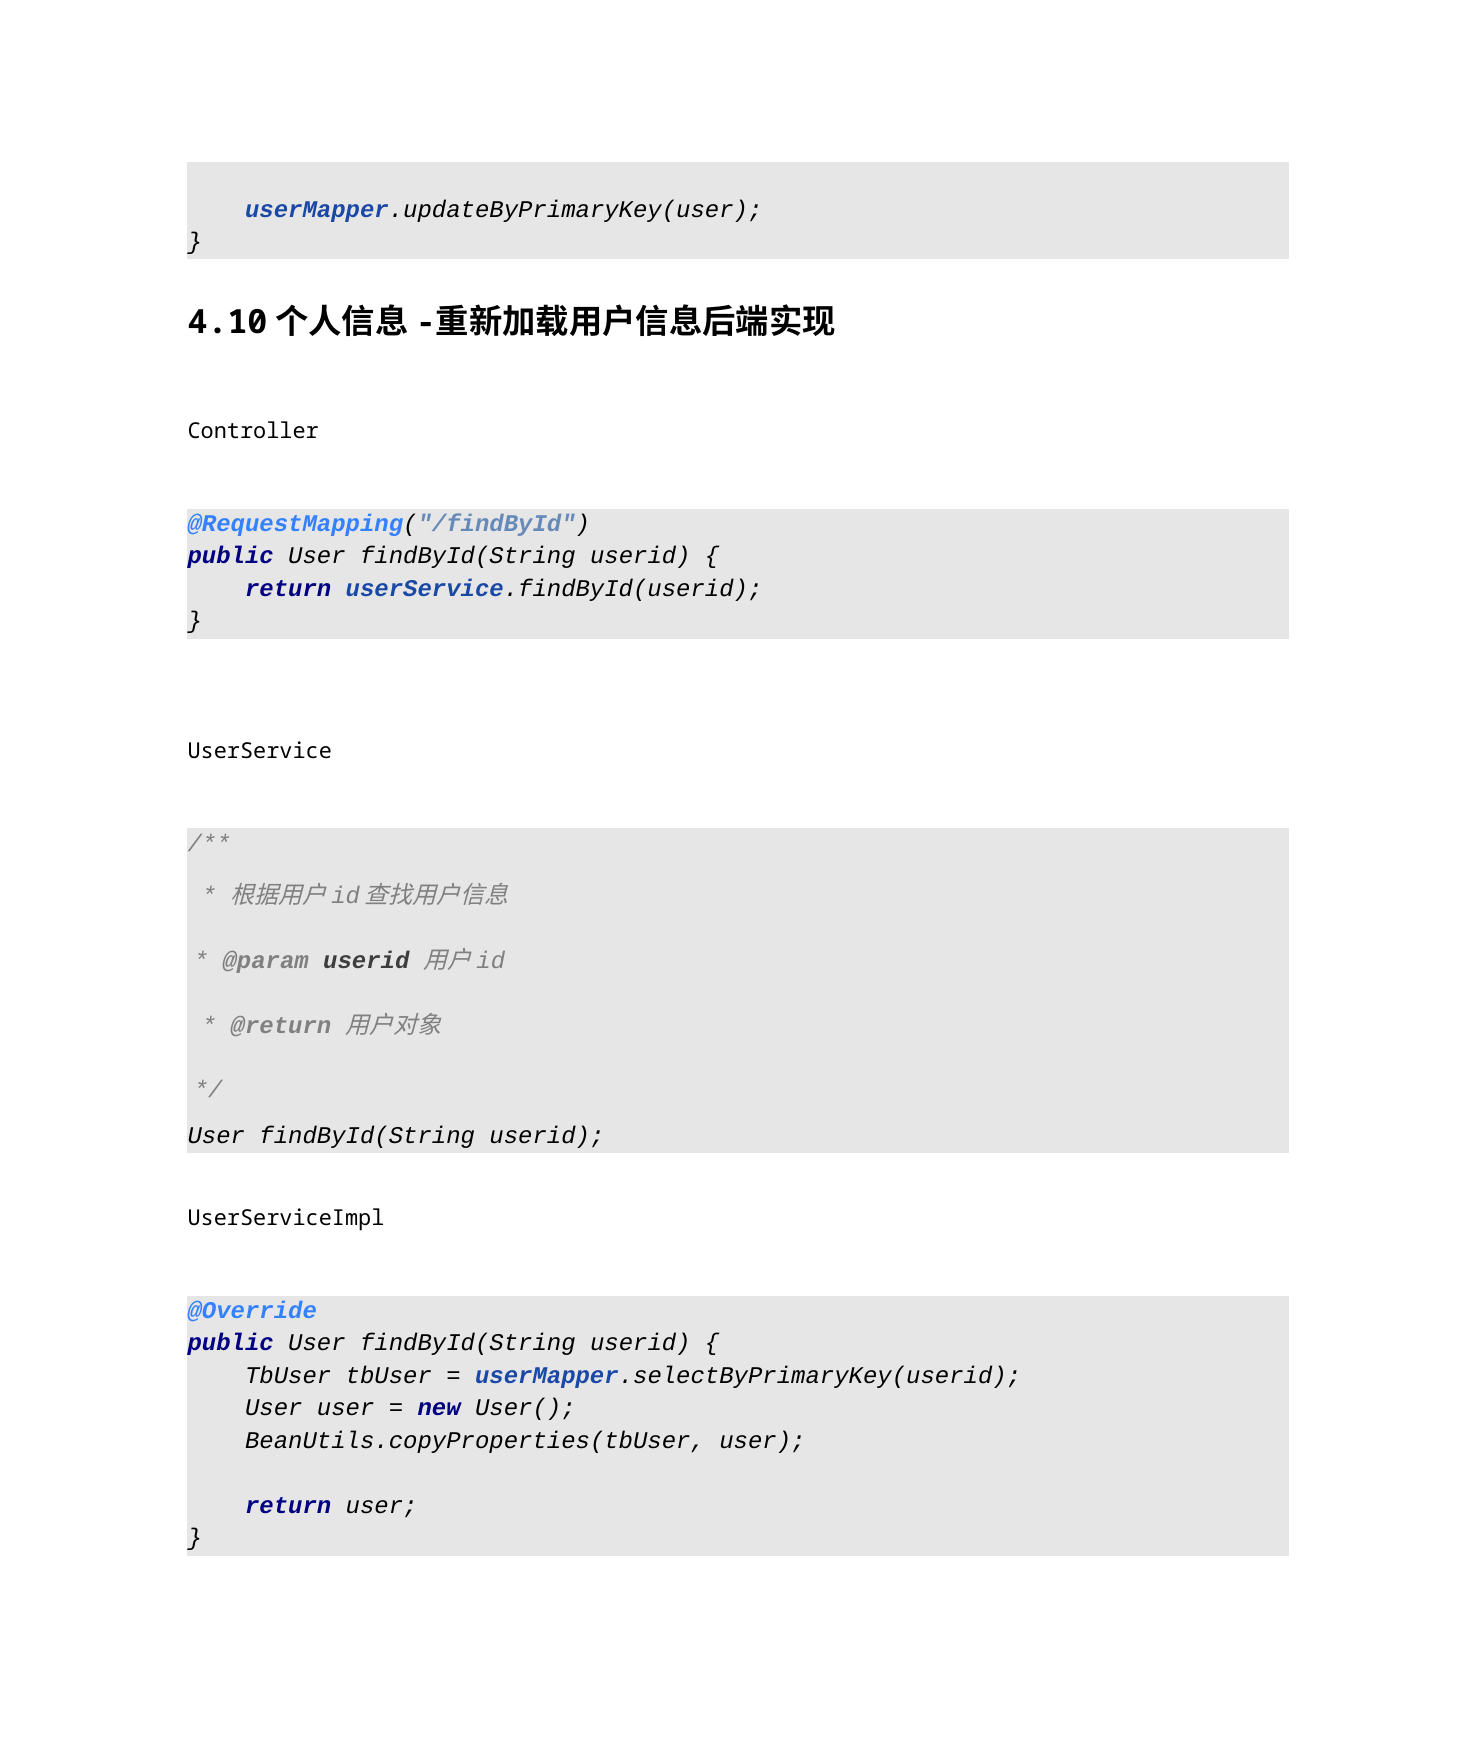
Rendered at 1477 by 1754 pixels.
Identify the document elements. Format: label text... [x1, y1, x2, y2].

text Controller [187, 414, 1289, 446]
text @Override public User findById(String userid) { TbUser tbUser = userMapper.selectByPrimaryKey(userid); User user = new User(); BeanUtils.copyProperties(tbUser, user); return user; } [187, 1296, 1289, 1556]
text UserService [187, 733, 1289, 766]
text UserServiceImpl [187, 1201, 1289, 1233]
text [187, 162, 1289, 259]
text /** * 根据用户id查找用户信息 * @param userid 用户id * @return 用户对象 */ User findById(String userid); [187, 828, 1289, 1153]
text @RequestMapping("/findById") public User findById(String userid) { return userService.findById(userid); } [187, 509, 1289, 639]
subtitle 个人信息 -重新加载用户信息后端实现 [187, 287, 1289, 352]
